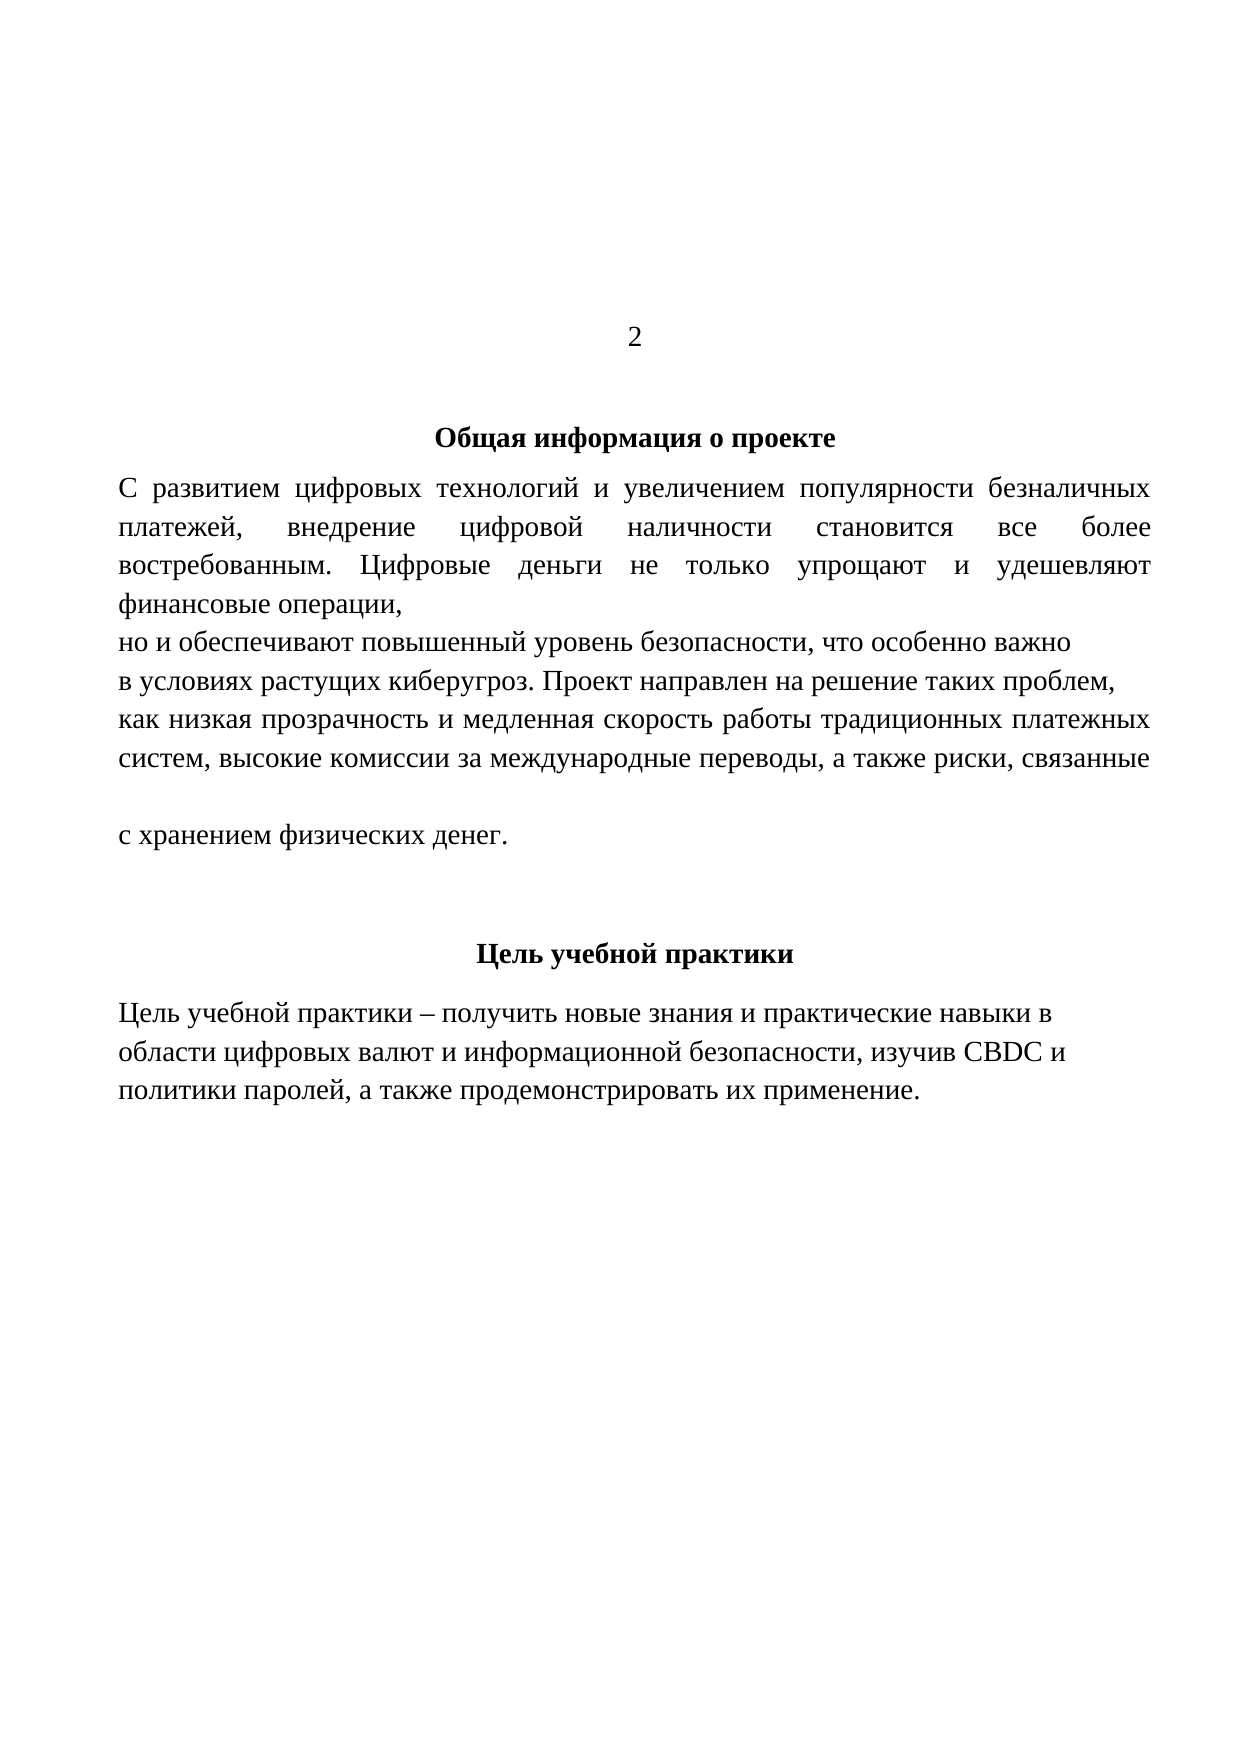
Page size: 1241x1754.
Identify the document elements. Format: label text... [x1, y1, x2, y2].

text 2 [118, 319, 1152, 353]
text Цель учебной практики – получить новые знания и практические навыки в области цифровых валют и информационной безопасности, изучив CBDC и политики паролей, а также продемонстрировать их применение. [118, 995, 1152, 1106]
text С развитием цифровых технологий и увеличением популярности безналичных платежей, внедрение цифровой наличности становится все более востребованным. Цифровые деньги не только упрощают и удешевляют финансовые операции, но и обеспечивают повышенный уровень безопасности, что особенно важно в условиях растущих киберугроз. Проект направлен на решение таких проблем, как низкая прозрачность и медленная скорость работы традиционных платежных систем, высокие комиссии за международные переводы, а также риски, связанные с хранением физических денег. [118, 470, 1152, 851]
text Цель учебной практики [118, 936, 1152, 969]
text Общая информация о проекте [118, 420, 1152, 453]
